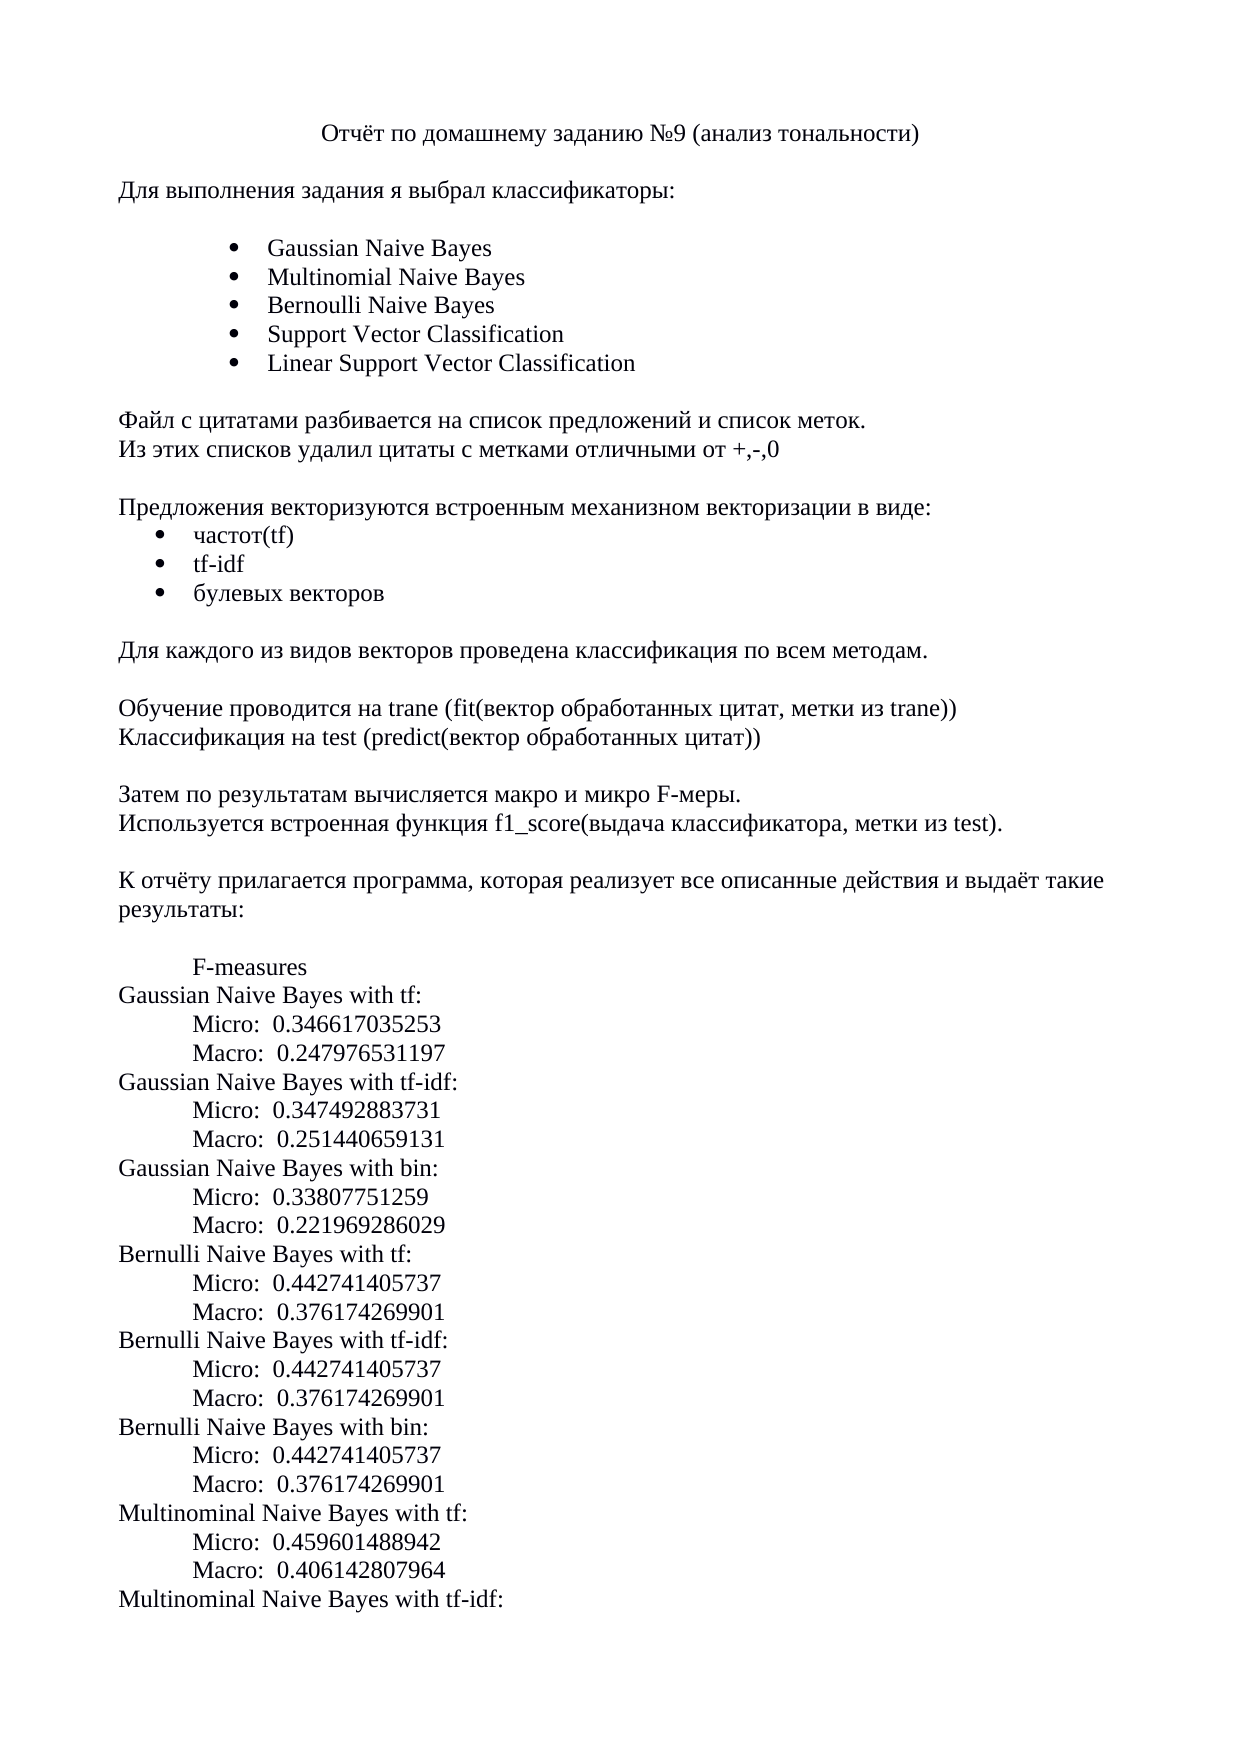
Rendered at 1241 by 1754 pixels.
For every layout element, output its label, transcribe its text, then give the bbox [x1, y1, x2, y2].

text Micro: 0.442741405737 [118, 1354, 1122, 1383]
text Классификация на test (predict(вектор обработанных цитат)) [118, 722, 1122, 751]
text Micro: 0.442741405737 [118, 1441, 1122, 1469]
text Файл с цитатами разбивается на список предложений и список меток. [118, 406, 1122, 434]
text Bernulli Naive Bayes with tf: [118, 1239, 1122, 1268]
text Bernulli Naive Bayes with bin: [118, 1412, 1122, 1441]
list Gaussian Naive Bayes [229, 233, 1122, 262]
list Linear Support Vector Classification [229, 348, 1122, 377]
text Micro: 0.459601488942 [118, 1527, 1122, 1556]
text Micro: 0.33807751259 [118, 1182, 1122, 1211]
text Macro: 0.406142807964 [118, 1556, 1122, 1584]
text Macro: 0.376174269901 [118, 1383, 1122, 1412]
text Macro: 0.247976531197 [118, 1038, 1122, 1067]
text F-measures [118, 952, 1122, 981]
text Micro: 0.347492883731 [118, 1096, 1122, 1124]
list tf-idf [156, 549, 1122, 578]
text Затем по результатам вычисляется макро и микро F-меры. [118, 779, 1122, 808]
list Multinomial Naive Bayes [229, 262, 1122, 291]
text Multinominal Naive Bayes with tf: [118, 1498, 1122, 1527]
text Для каждого из видов векторов проведена классификация по всем методам. [118, 636, 1122, 664]
list Bernoulli Naive Bayes [229, 291, 1122, 319]
text Предложения векторизуются встроенным механизном векторизации в виде: [118, 492, 1122, 521]
text Macro: 0.376174269901 [118, 1469, 1122, 1498]
text Bernulli Naive Bayes with tf-idf: [118, 1326, 1122, 1354]
text Gaussian Naive Bayes with bin: [118, 1153, 1122, 1182]
text Из этих списков удалил цитаты с метками отличными от +,-,0 [118, 434, 1122, 463]
text Используется встроенная функция f1_score(выдача классификатора, метки из test). [118, 808, 1122, 837]
list частот(tf) [156, 521, 1122, 549]
text Обучение проводится на trane (fit(вектор обработанных цитат, метки из trane)) [118, 693, 1122, 722]
text Micro: 0.346617035253 [118, 1009, 1122, 1038]
text Gaussian Naive Bayes with tf: [118, 981, 1122, 1009]
text Macro: 0.376174269901 [118, 1297, 1122, 1326]
text Multinominal Naive Bayes with tf-idf: [118, 1584, 1122, 1613]
text Macro: 0.251440659131 [118, 1124, 1122, 1153]
list булевых векторов [156, 578, 1122, 607]
text Gaussian Naive Bayes with tf-idf: [118, 1067, 1122, 1096]
text Macro: 0.221969286029 [118, 1211, 1122, 1239]
text Для выполнения задания я выбрал классификаторы: [118, 176, 1122, 204]
text Micro: 0.442741405737 [118, 1268, 1122, 1297]
list Support Vector Classification [229, 319, 1122, 348]
text К отчёту прилагается программа, которая реализует все описанные действия и выдаёт такие результаты: [118, 866, 1122, 923]
text Отчёт по домашнему заданию №9 (анализ тональности) [118, 118, 1122, 147]
